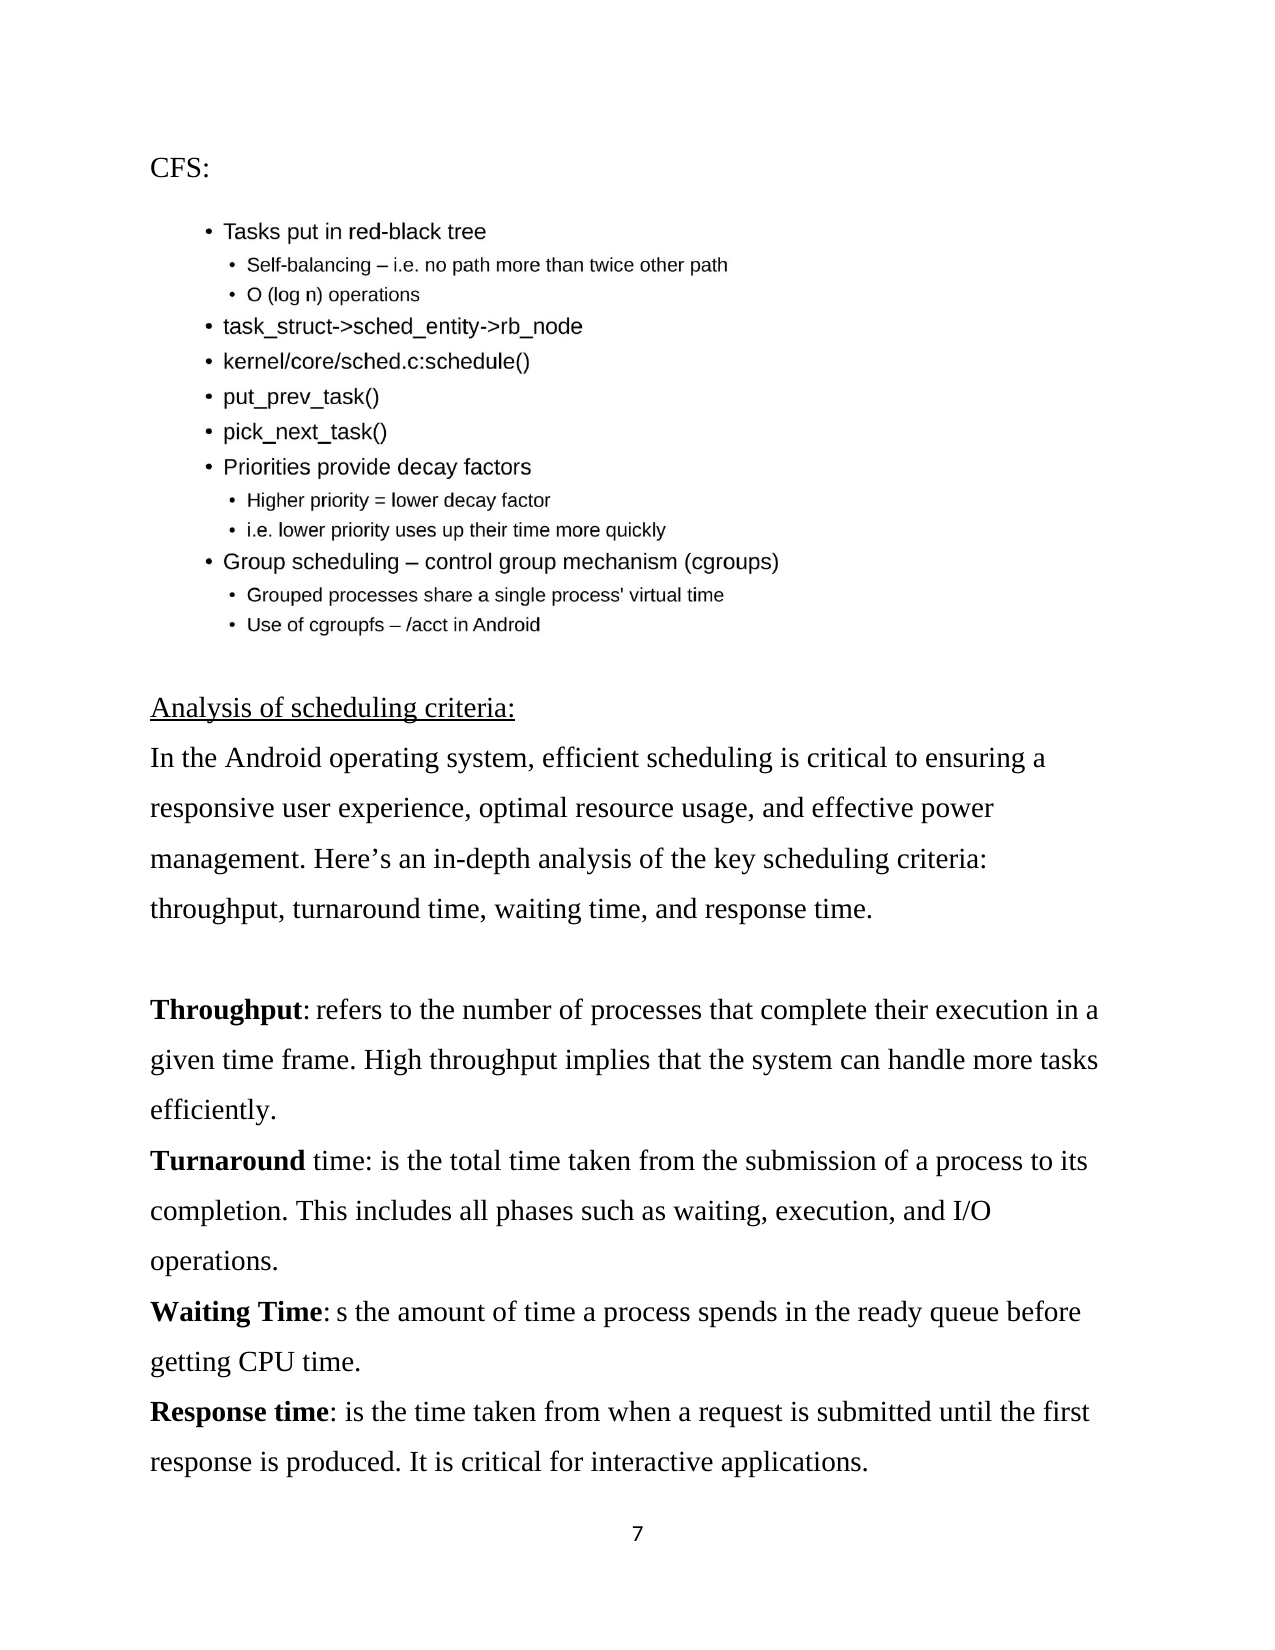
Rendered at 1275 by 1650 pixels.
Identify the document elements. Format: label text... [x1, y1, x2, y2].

text Throughput: refers to the number of processes that complete their execution in a given time frame. High throughput implies that the system can handle more tasks efficiently. [150, 992, 1125, 1126]
picture [150, 197, 1125, 676]
text CFS: [150, 150, 1125, 197]
text In the Android operating system, efficient scheduling is critical to ensuring a responsive user experience, optimal resource usage, and effective power management. Here’s an in-depth analysis of the key scheduling criteria: throughput, turnaround time, waiting time, and response time. [150, 740, 1125, 925]
text Turnaround time: is the total time taken from the submission of a process to its completion. This includes all phases such as waiting, execution, and I/O operations. [150, 1143, 1125, 1277]
text Analysis of scheduling criteria: [150, 690, 1125, 723]
text Waiting Time: s the amount of time a process spends in the ready queue before getting CPU time. [150, 1294, 1125, 1377]
text Response time: is the time taken from when a request is submitted until the first response is produced. It is critical for interactive applications. [150, 1394, 1125, 1478]
